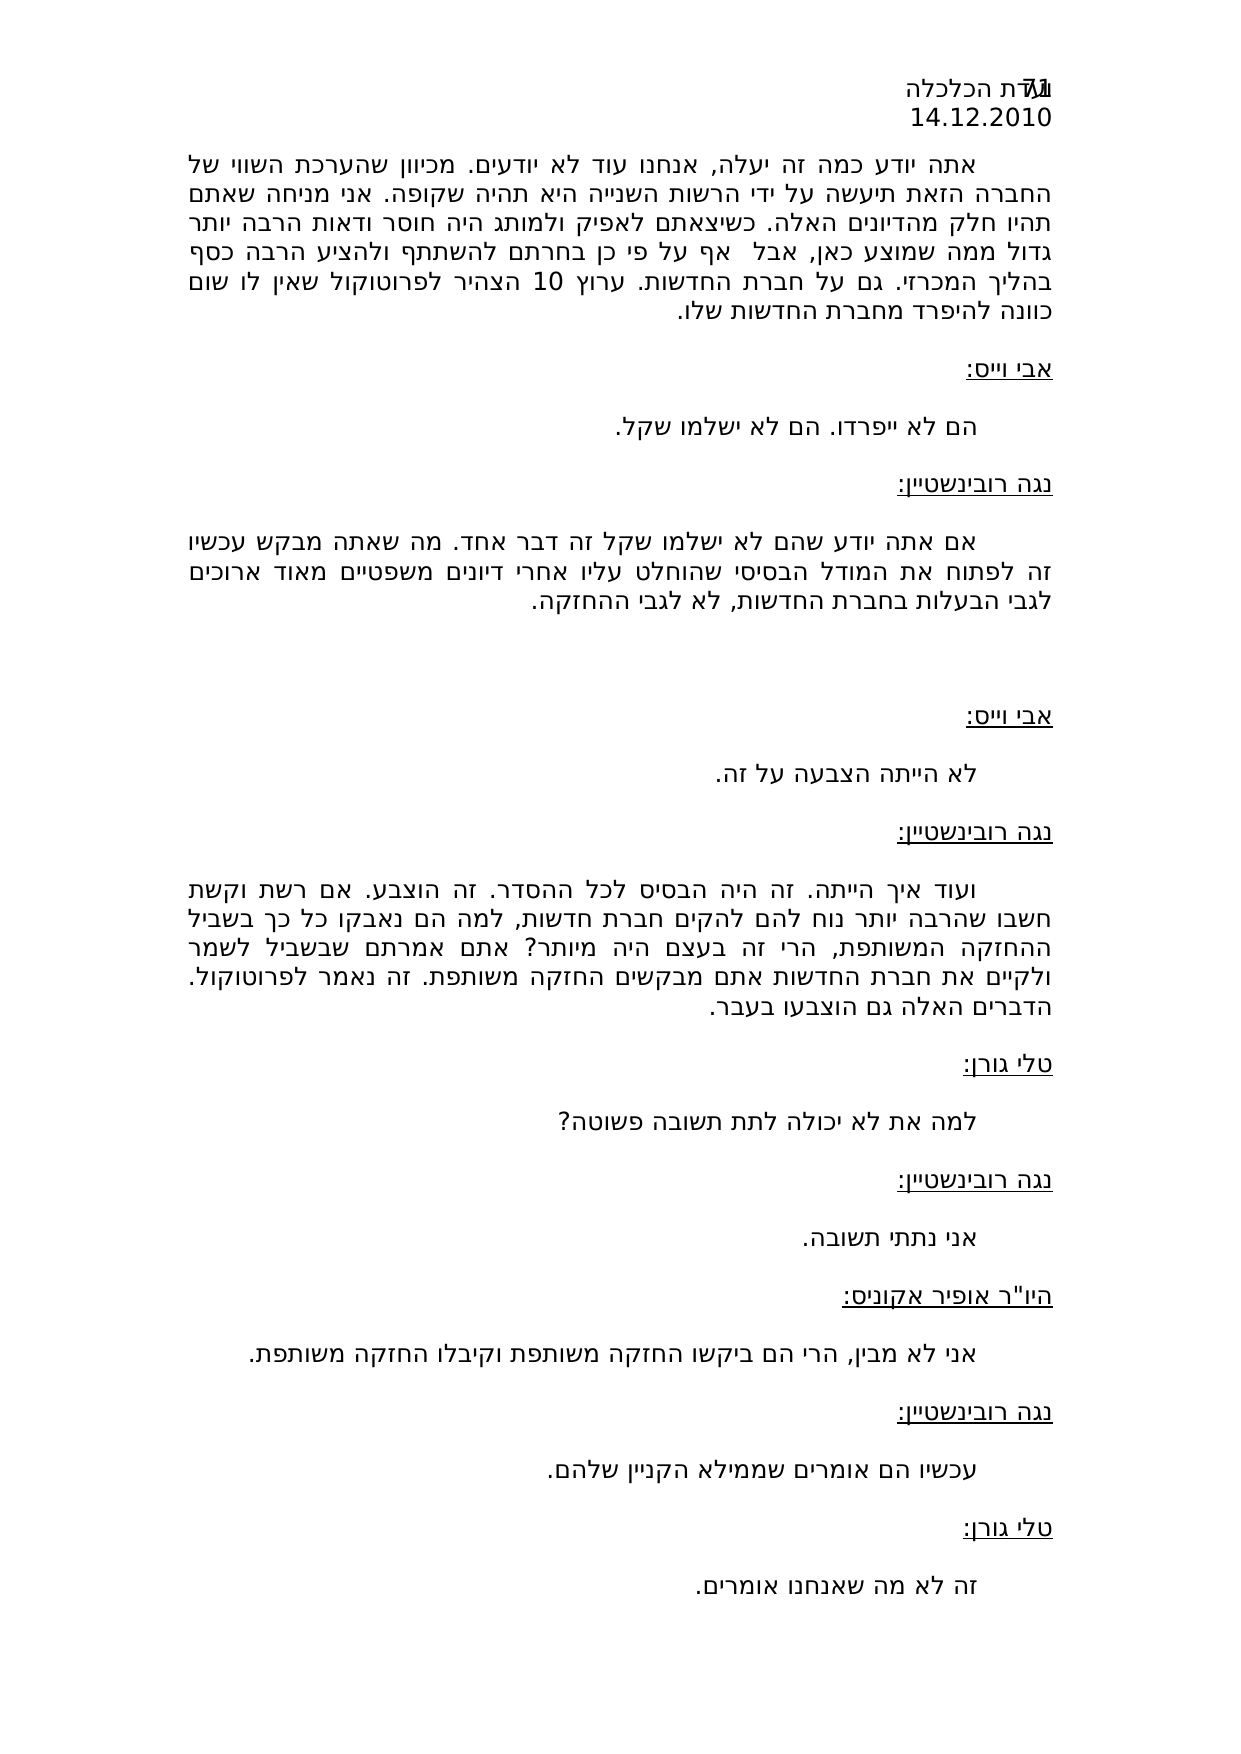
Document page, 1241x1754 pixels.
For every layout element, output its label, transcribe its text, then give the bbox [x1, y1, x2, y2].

text למה את לא יכולה לתת תשובה פשוטה? [187, 1107, 1053, 1137]
text אתה יודע כמה זה יעלה, אנחנו עוד לא יודעים. מכיוון שהערכת השווי של החברה הזאת תיעשה על ידי הרשות השנייה היא תהיה שקופה. אני מניחה שאתם תהיו חלק מהדיונים האלה. כשיצאתם לאפיק ולמותג היה חוסר ודאות הרבה יותר גדול ממה שמוצע כאן, אבל אף על פי כן בחרתם להשתתף ולהציע הרבה כסף בהליך המכרזי. גם על חברת החדשות. ערוץ 10 הצהיר לפרוטוקול שאין לו שום כוונה להיפרד מחברת החדשות שלו. [187, 150, 1053, 325]
text אבי וייס: [187, 354, 1053, 383]
text אני נתתי תשובה. [187, 1223, 1053, 1252]
text זה לא מה שאנחנו אומרים. [187, 1571, 1053, 1600]
text נגה רובינשטיין: [187, 1165, 1053, 1194]
text אם אתה יודע שהם לא ישלמו שקל זה דבר אחד. מה שאתה מבקש עכשיו זה לפתוח את המודל הבסיסי שהוחלט עליו אחרי דיונים משפטיים מאוד ארוכים לגבי הבעלות בחברת החדשות, לא לגבי ההחזקה. [187, 527, 1053, 615]
text היו"ר אופיר אקוניס: [187, 1281, 1053, 1310]
text ועוד איך הייתה. זה היה הבסיס לכל ההסדר. זה הוצבע. אם רשת וקשת חשבו שהרבה יותר נוח להם להקים חברת חדשות, למה הם נאבקו כל כך בשביל ההחזקה המשותפת, הרי זה בעצם היה מיותר? אתם אמרתם שבשביל לשמר ולקיים את חברת החדשות אתם מבקשים החזקה משותפת. זה נאמר לפרוטוקול. הדברים האלה גם הוצבעו בעבר. [187, 875, 1053, 1021]
text אני לא מבין, הרי הם ביקשו החזקה משותפת וקיבלו החזקה משותפת. [187, 1339, 1053, 1368]
text טלי גורן: [187, 1513, 1053, 1542]
text אבי וייס: [187, 701, 1053, 730]
text נגה רובינשטיין: [187, 469, 1053, 499]
text עכשיו הם אומרים שממילא הקניין שלהם. [187, 1455, 1053, 1484]
text נגה רובינשטיין: [187, 817, 1053, 846]
text הם לא ייפרדו. הם לא ישלמו שקל. [187, 412, 1053, 441]
text נגה רובינשטיין: [187, 1397, 1053, 1426]
text טלי גורן: [187, 1049, 1053, 1079]
text לא הייתה הצבעה על זה. [187, 759, 1053, 788]
